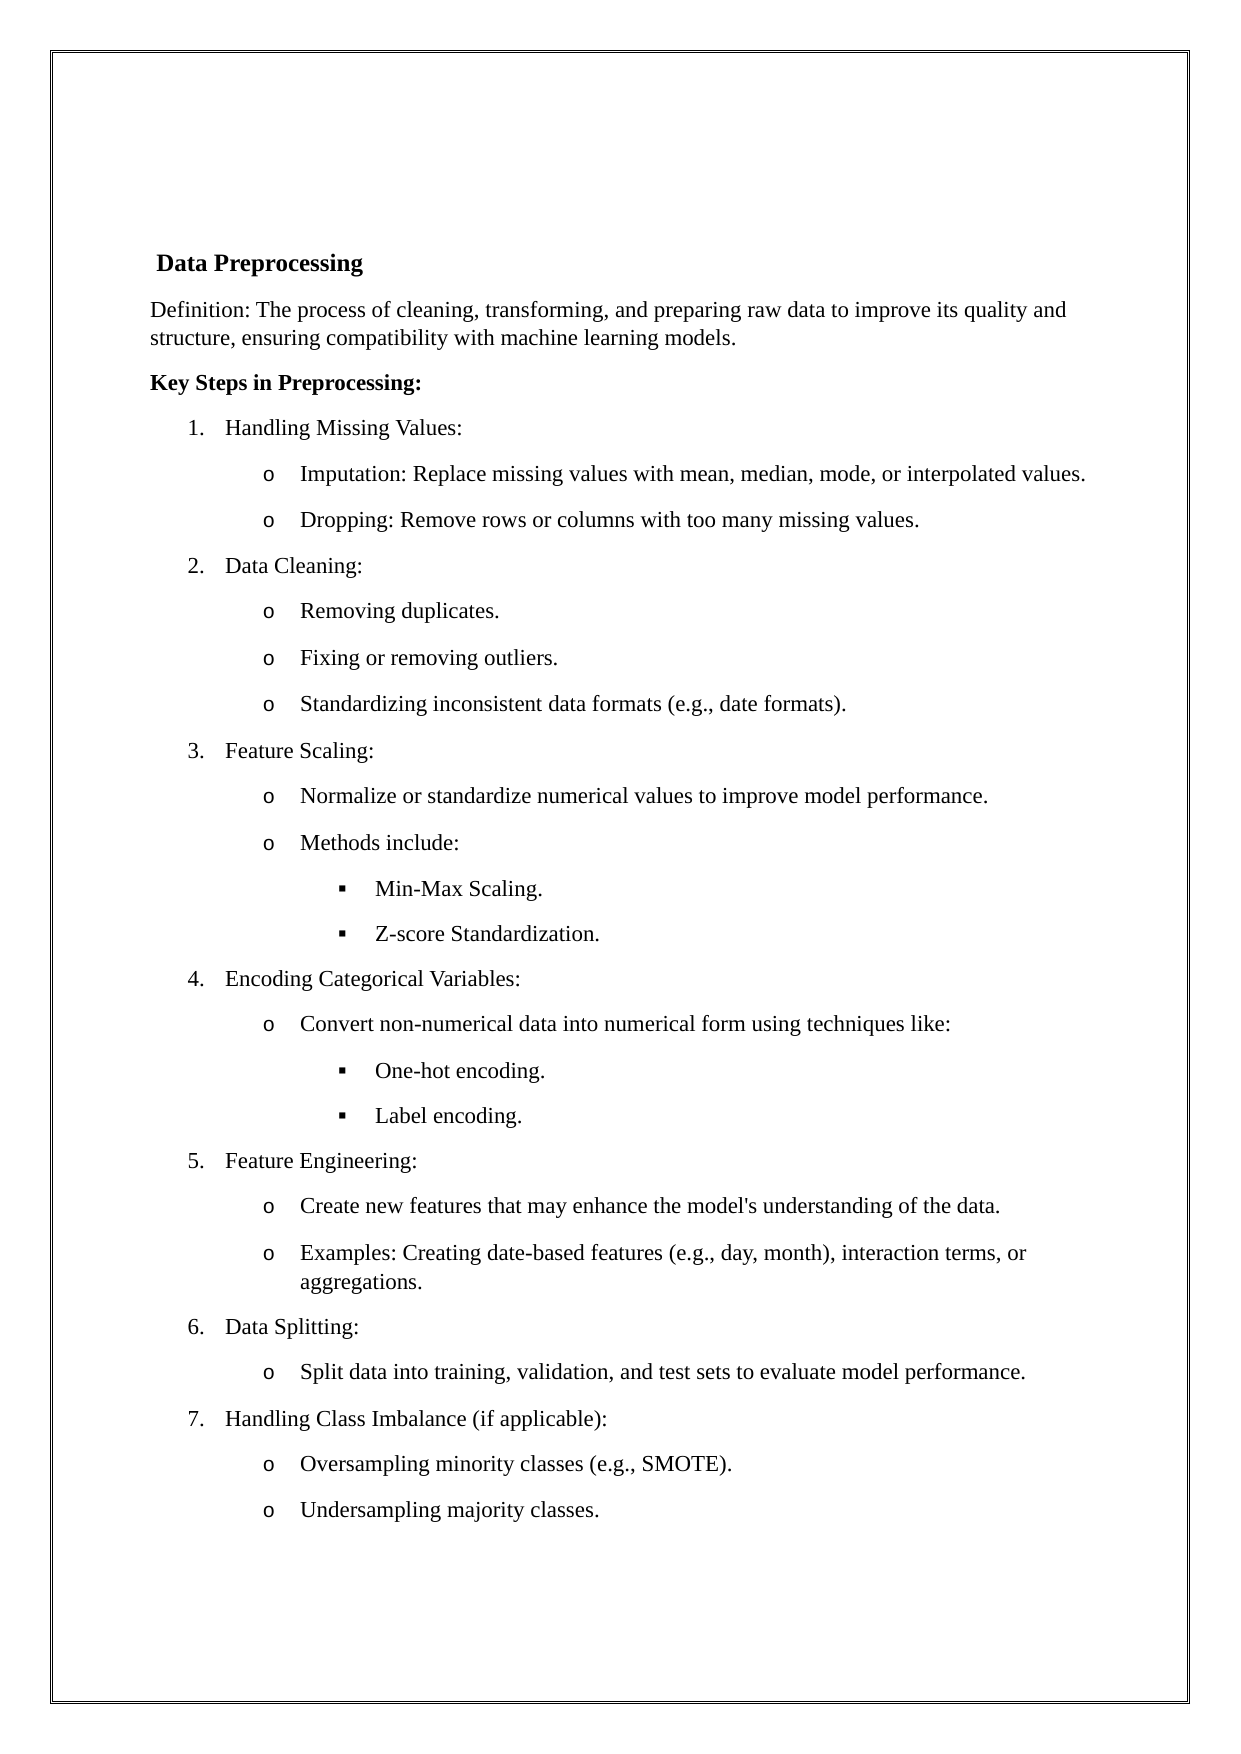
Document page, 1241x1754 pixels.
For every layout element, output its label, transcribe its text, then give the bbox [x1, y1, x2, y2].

list Methods include: [262, 828, 1090, 856]
list Min-Max Scaling. [337, 875, 1090, 901]
list Feature Engineering: [187, 1147, 1090, 1173]
list Handling Missing Values: [187, 414, 1090, 441]
list Feature Scaling: [187, 737, 1090, 763]
list Encoding Categorical Variables: [187, 965, 1090, 992]
list Label encoding. [337, 1102, 1090, 1128]
list Z-score Standardization. [337, 920, 1090, 946]
list Dropping: Remove rows or columns with too many missing values. [262, 506, 1090, 534]
text Data Preprocessing [150, 248, 1090, 277]
list Create new features that may enhance the model's understanding of the data. [262, 1192, 1090, 1220]
text Key Steps in Preprocessing: [150, 369, 1090, 396]
list Fixing or removing outliers. [262, 644, 1090, 672]
list Convert non-numerical data into numerical form using techniques like: [262, 1010, 1090, 1038]
list Split data into training, validation, and test sets to evaluate model performance. [262, 1358, 1090, 1386]
list Data Splitting: [187, 1313, 1090, 1340]
text Definition: The process of cleaning, transforming, and preparing raw data to improve its quality and structure, ensuring compatibility with machine learning models. [150, 296, 1090, 351]
list Undersampling majority classes. [262, 1496, 1090, 1524]
list Data Cleaning: [187, 552, 1090, 579]
list Standardizing inconsistent data formats (e.g., date formats). [262, 691, 1090, 718]
list Normalize or standardize numerical values to improve model performance. [262, 782, 1090, 810]
list One-hot encoding. [337, 1057, 1090, 1083]
list Oversampling minority classes (e.g., SMOTE). [262, 1450, 1090, 1478]
list Handling Class Imbalance (if applicable): [187, 1405, 1090, 1431]
list Examples: Creating date-based features (e.g., day, month), interaction terms, or aggregations. [262, 1238, 1090, 1294]
list Imputation: Replace missing values with mean, median, mode, or interpolated values. [262, 459, 1090, 487]
list Removing duplicates. [262, 598, 1090, 625]
